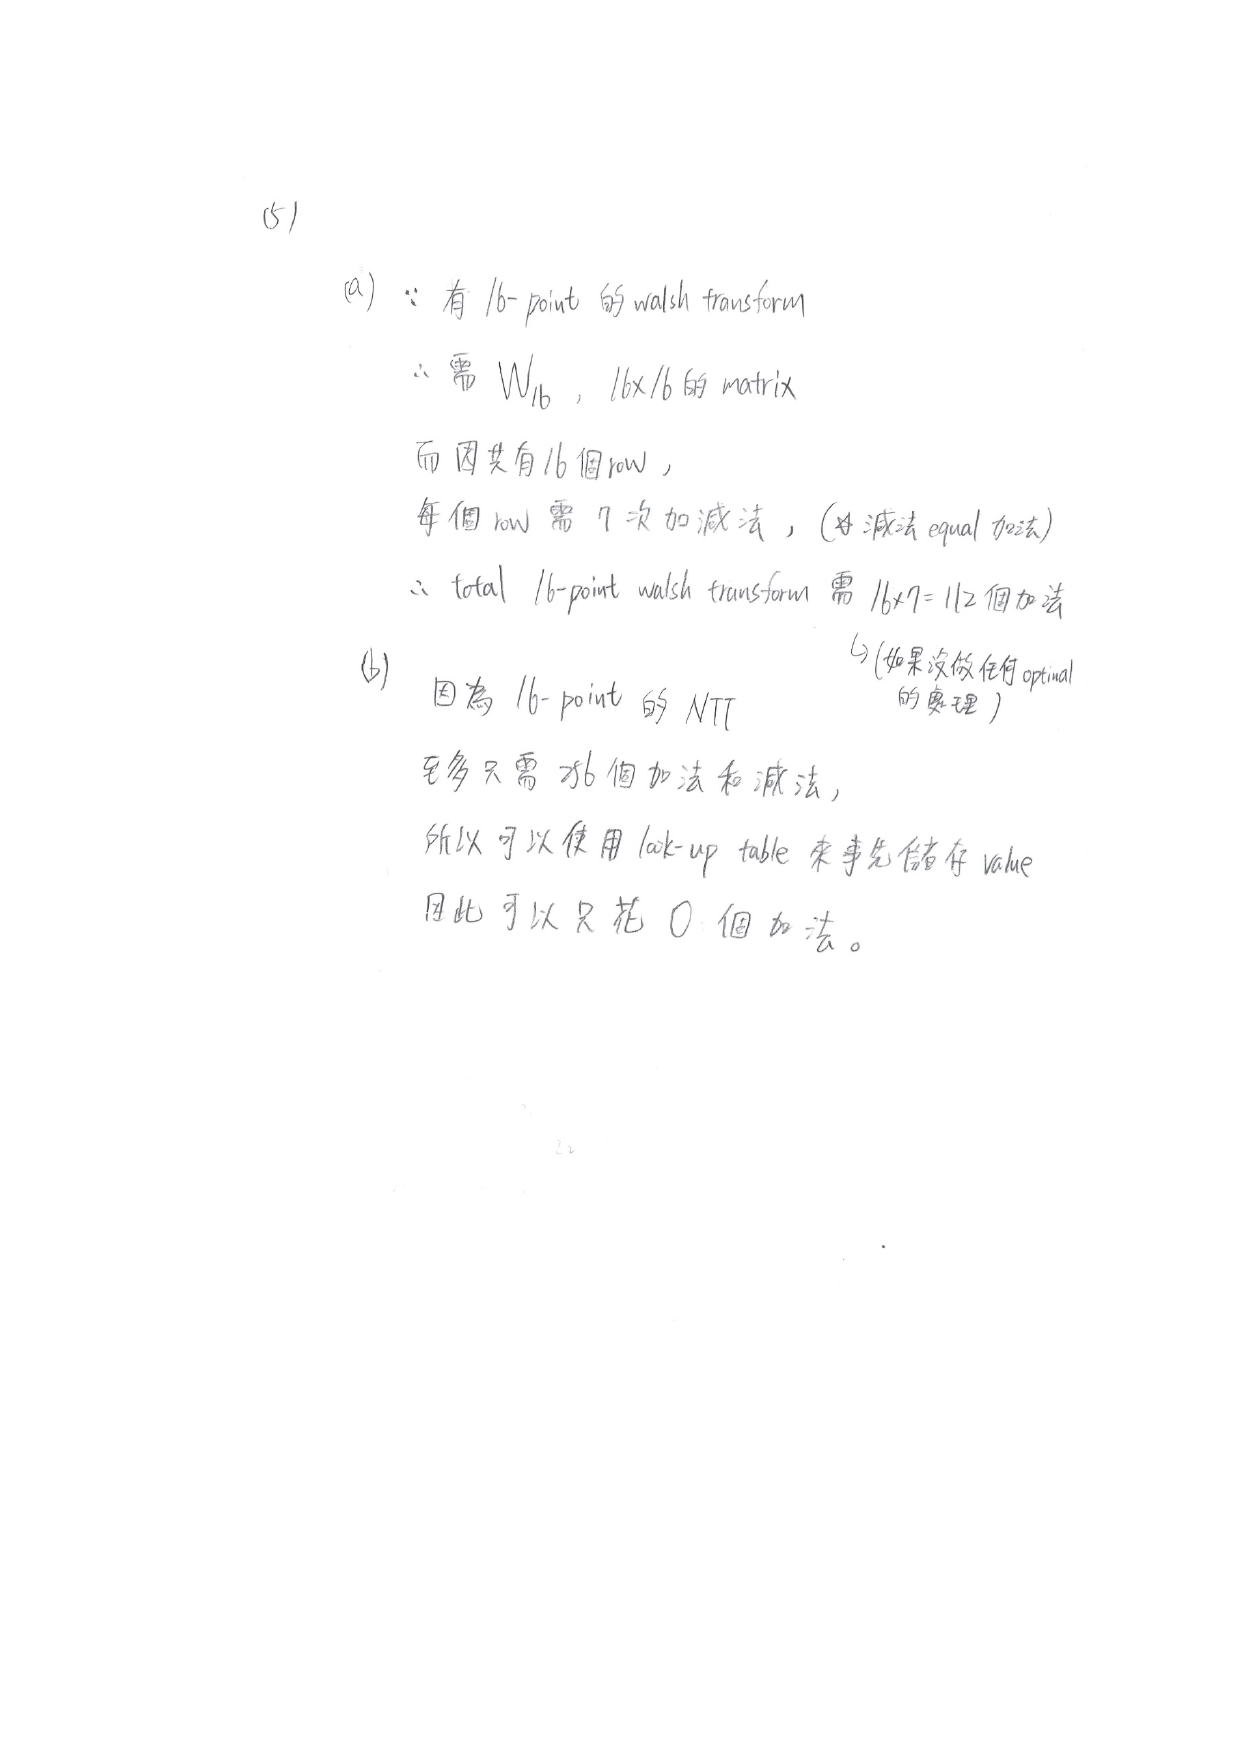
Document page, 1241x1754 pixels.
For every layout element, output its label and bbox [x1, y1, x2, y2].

picture [225, 164, 1089, 1387]
